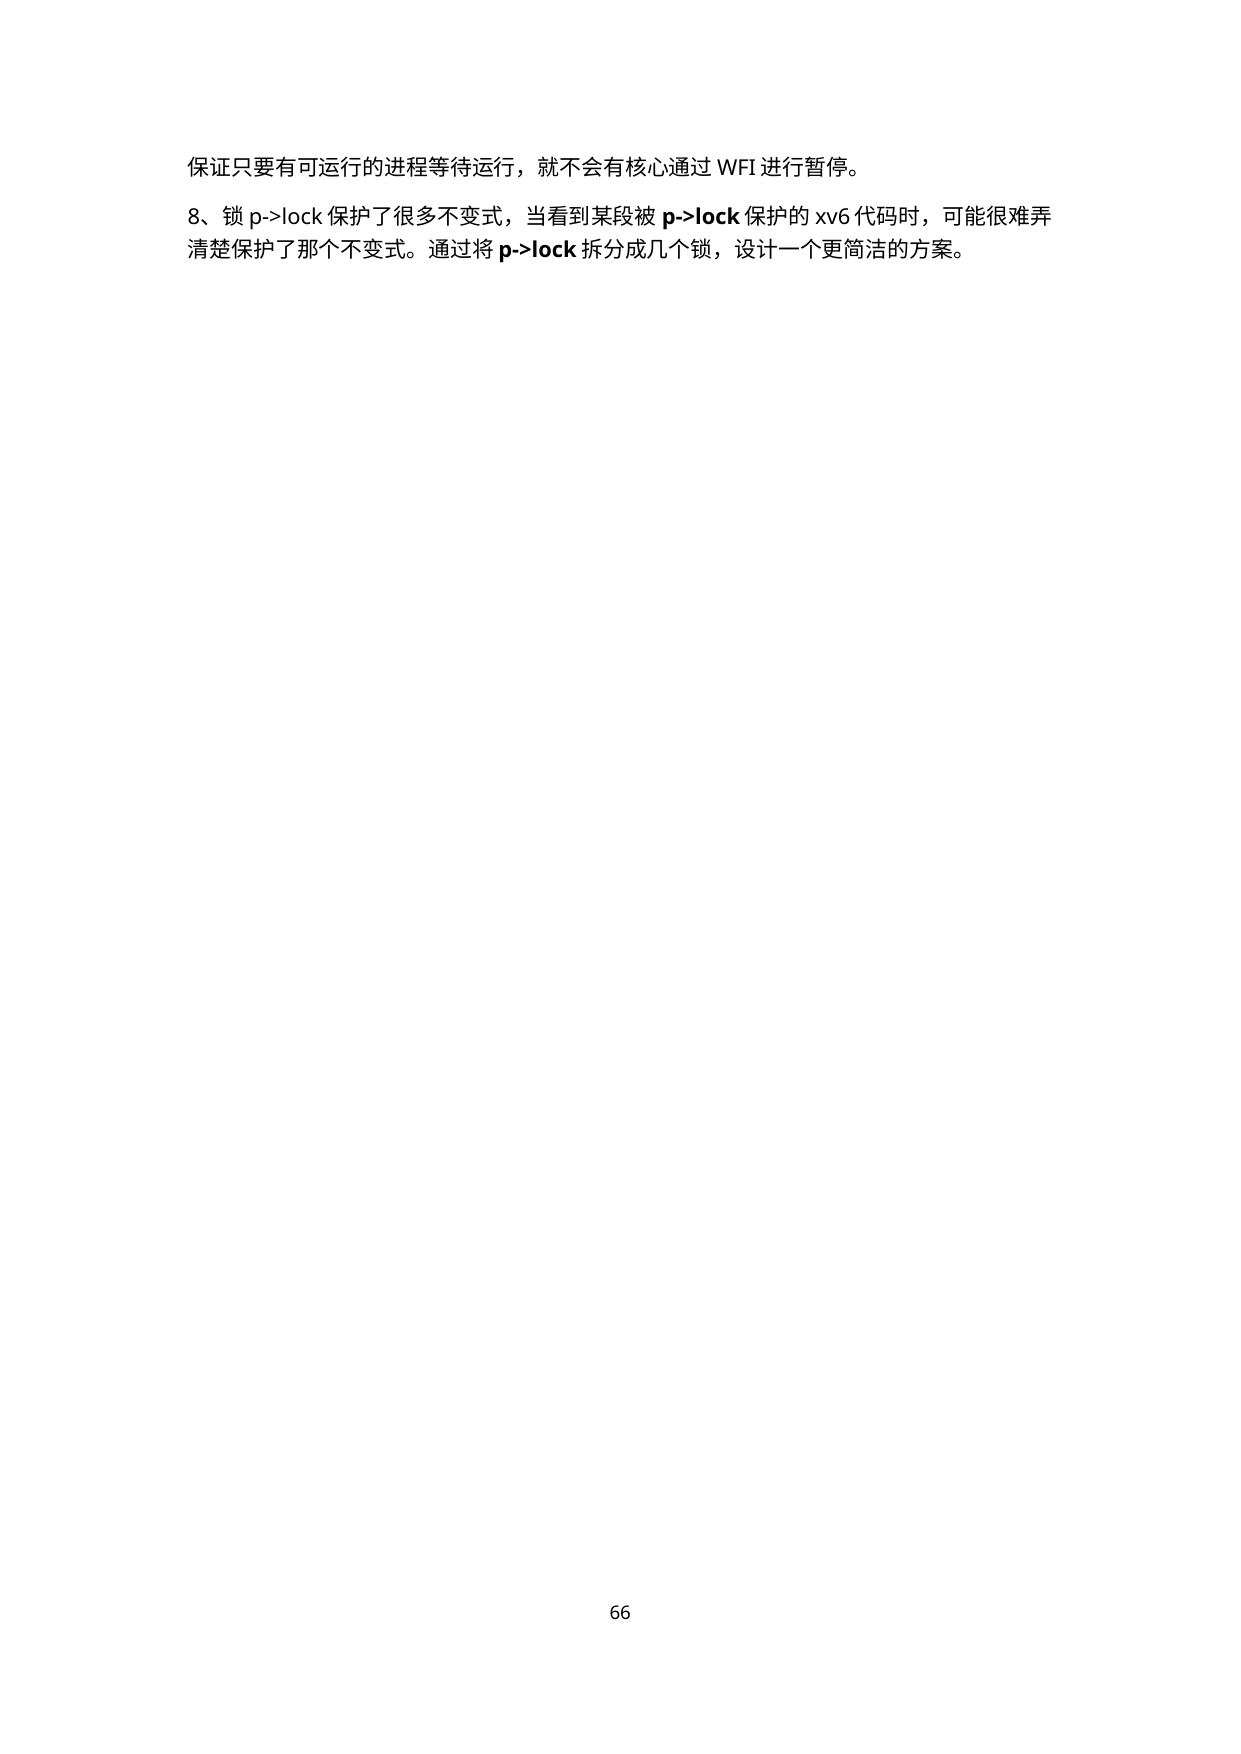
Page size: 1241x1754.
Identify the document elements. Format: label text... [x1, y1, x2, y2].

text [187, 150, 1053, 182]
text 8、锁p->lock保护了很多不变式，当看到某段被p->lock保护的xv6代码时，可能很难弄清楚保护了那个不变式。通过将p->lock拆分成几个锁，设计一个更简洁的方案。 [187, 199, 1053, 264]
